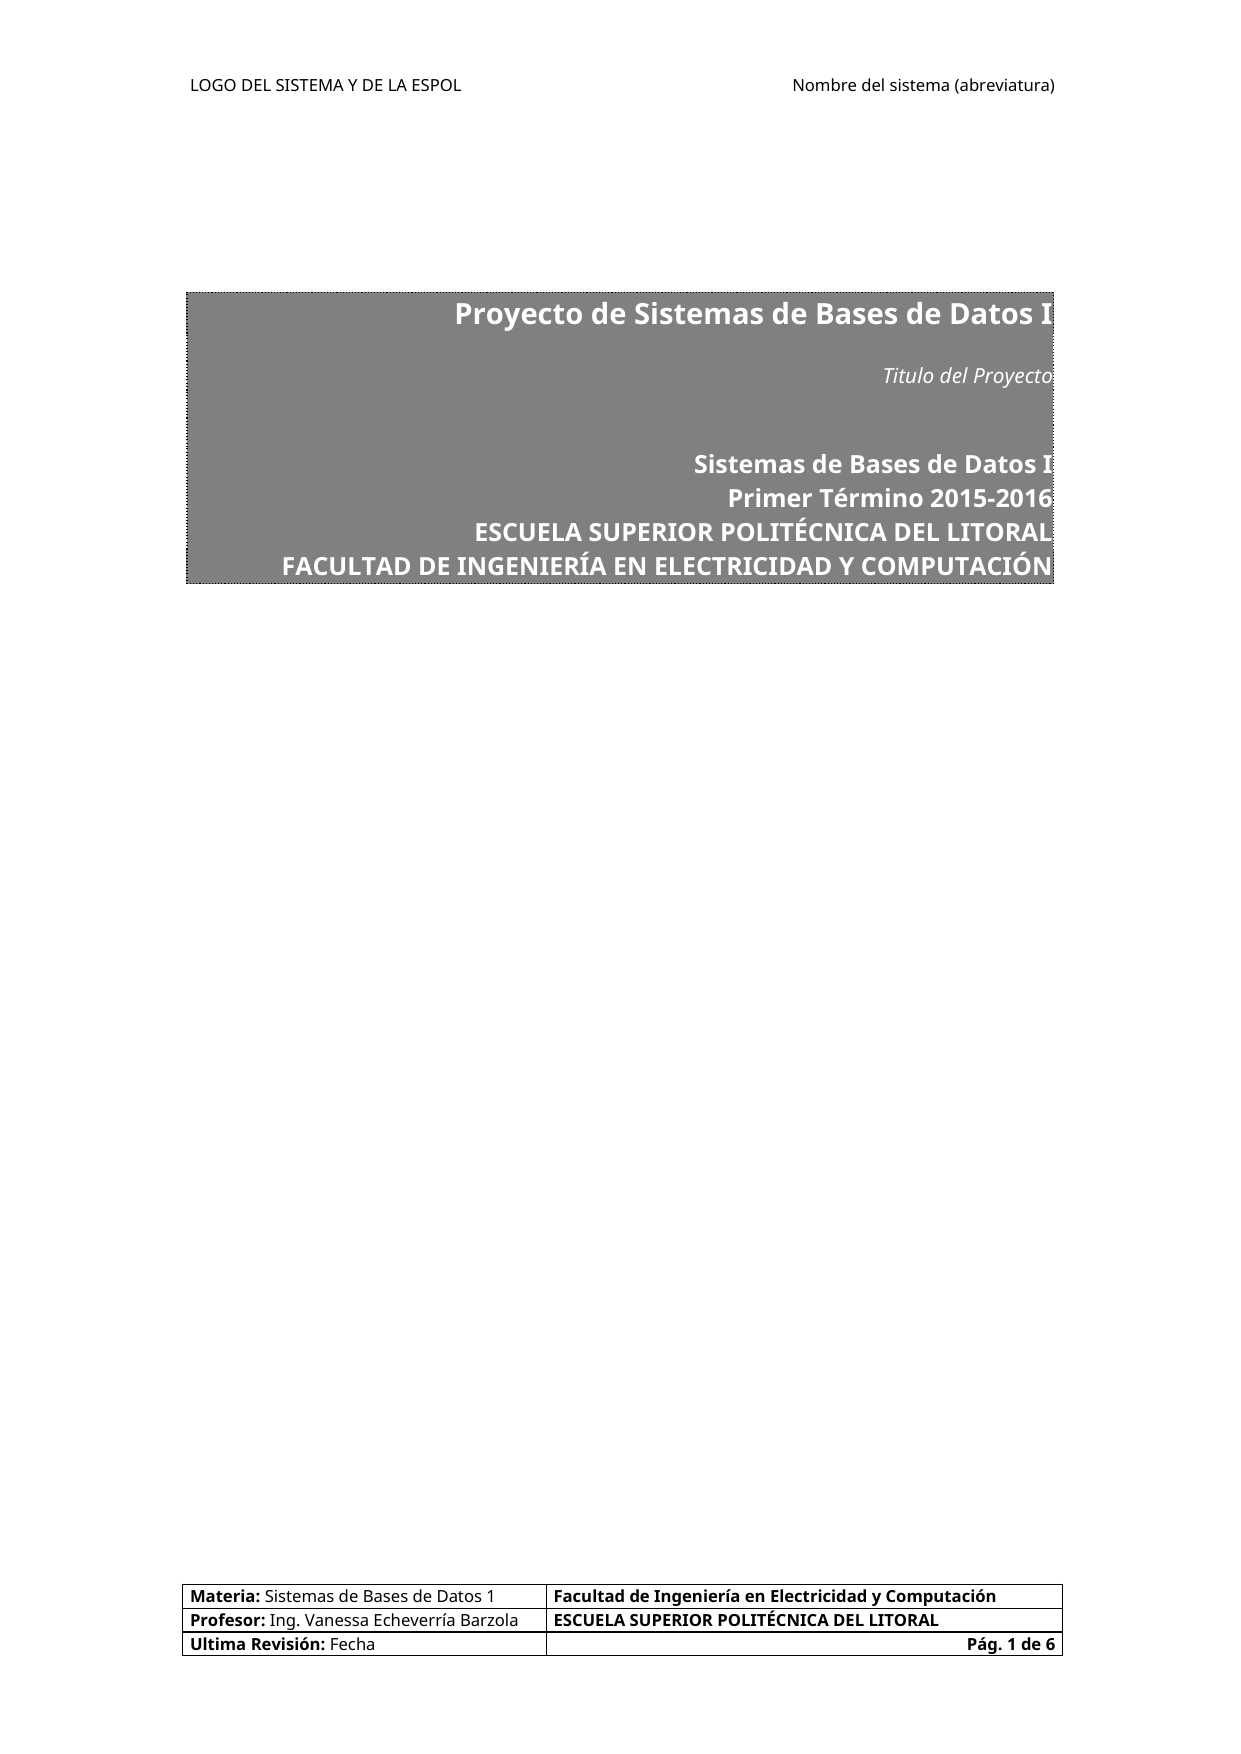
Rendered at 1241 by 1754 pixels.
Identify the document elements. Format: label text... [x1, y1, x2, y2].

text Titulo del Proyecto [187, 361, 1053, 390]
text Sistemas de Bases de Datos I [187, 447, 1053, 481]
text Facultad de ingeniería en electricidad y computación [186, 548, 1054, 584]
text Primer Término 2015-2016 [187, 481, 1053, 515]
text ESCUELA SUPERIOR POLITÉCNICA DEL LITORAL [187, 515, 1053, 548]
text Proyecto de Sistemas de Bases de Datos I [186, 292, 1054, 333]
